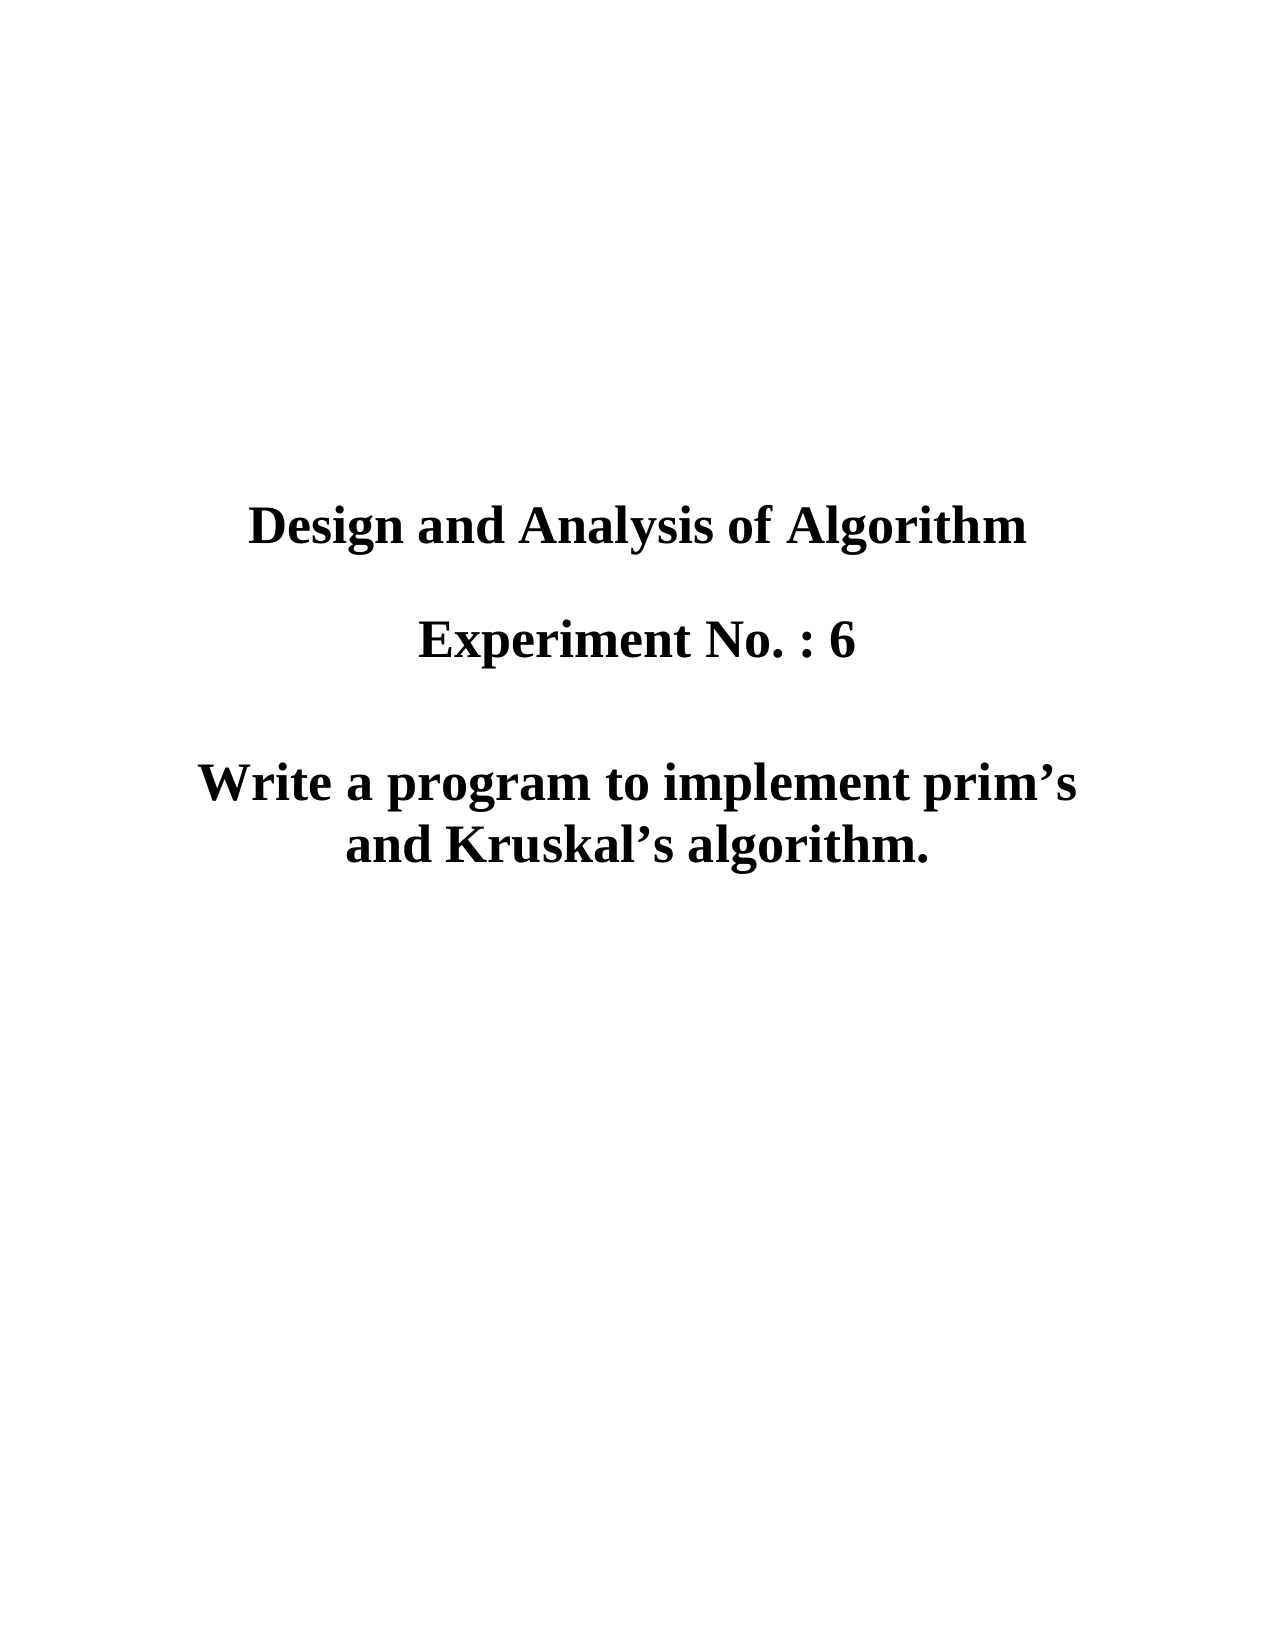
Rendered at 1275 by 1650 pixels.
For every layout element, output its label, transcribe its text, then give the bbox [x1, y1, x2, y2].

text Design and Analysis of Algorithm [150, 493, 1125, 555]
text Write a program to implement prim’s and Kruskal’s algorithm. [150, 750, 1125, 875]
text Experiment No. : 6 [150, 607, 1125, 669]
